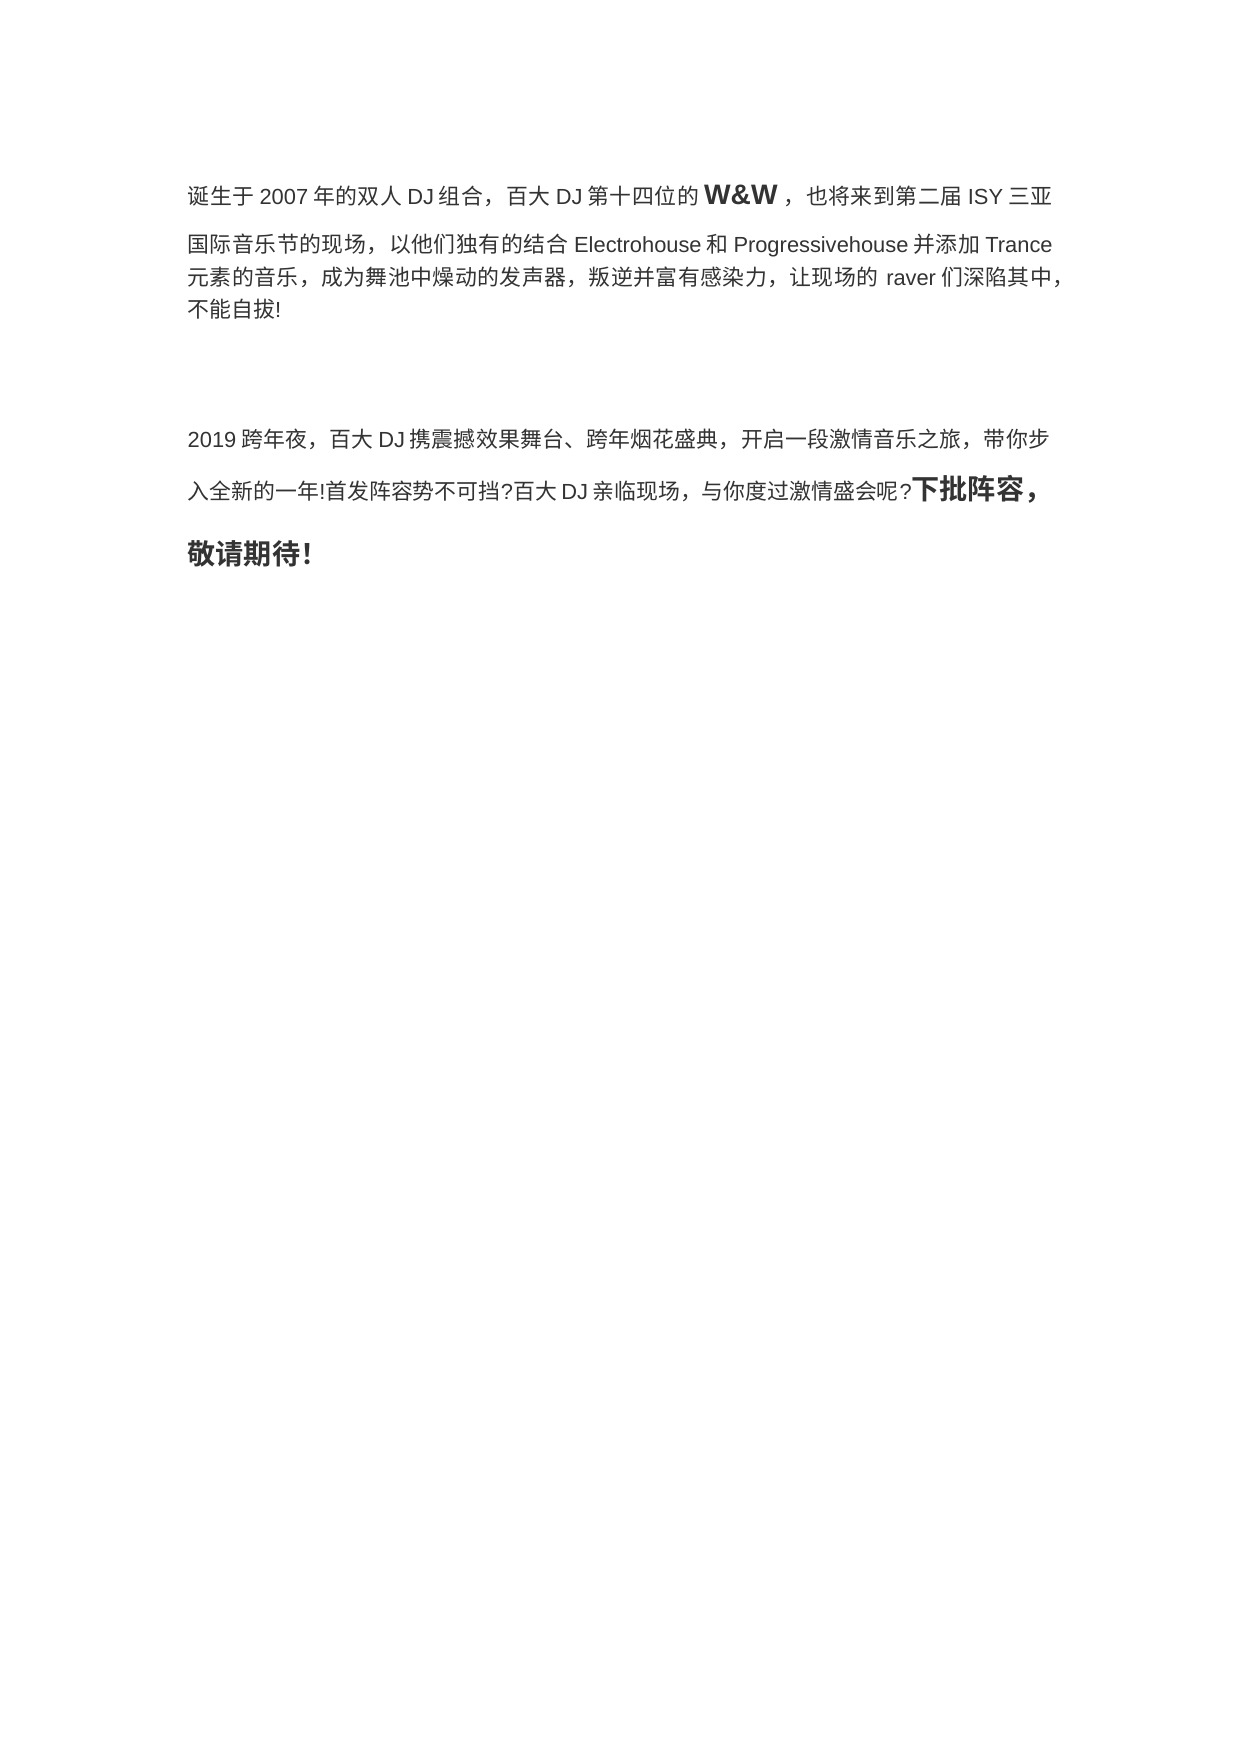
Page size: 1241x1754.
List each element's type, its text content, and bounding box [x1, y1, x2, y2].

text 诞生于2007年的双人DJ组合，百大DJ第十四位的W&W ，也将来到第二届ISY三亚国际音乐节的现场，以他们独有的结合Electrohouse和Progressivehouse并添加Trance元素的音乐，成为舞池中燥动的发声器，叛逆并富有感染力，让现场的raver们深陷其中，不能自拔! [187, 162, 1053, 324]
text 2019跨年夜，百大DJ携震撼效果舞台、跨年烟花盛典，开启一段激情音乐之旅，带你步入全新的一年!首发阵容势不可挡?百大DJ亲临现场，与你度过激情盛会呢?下批阵容，敬请期待！ [187, 422, 1053, 584]
